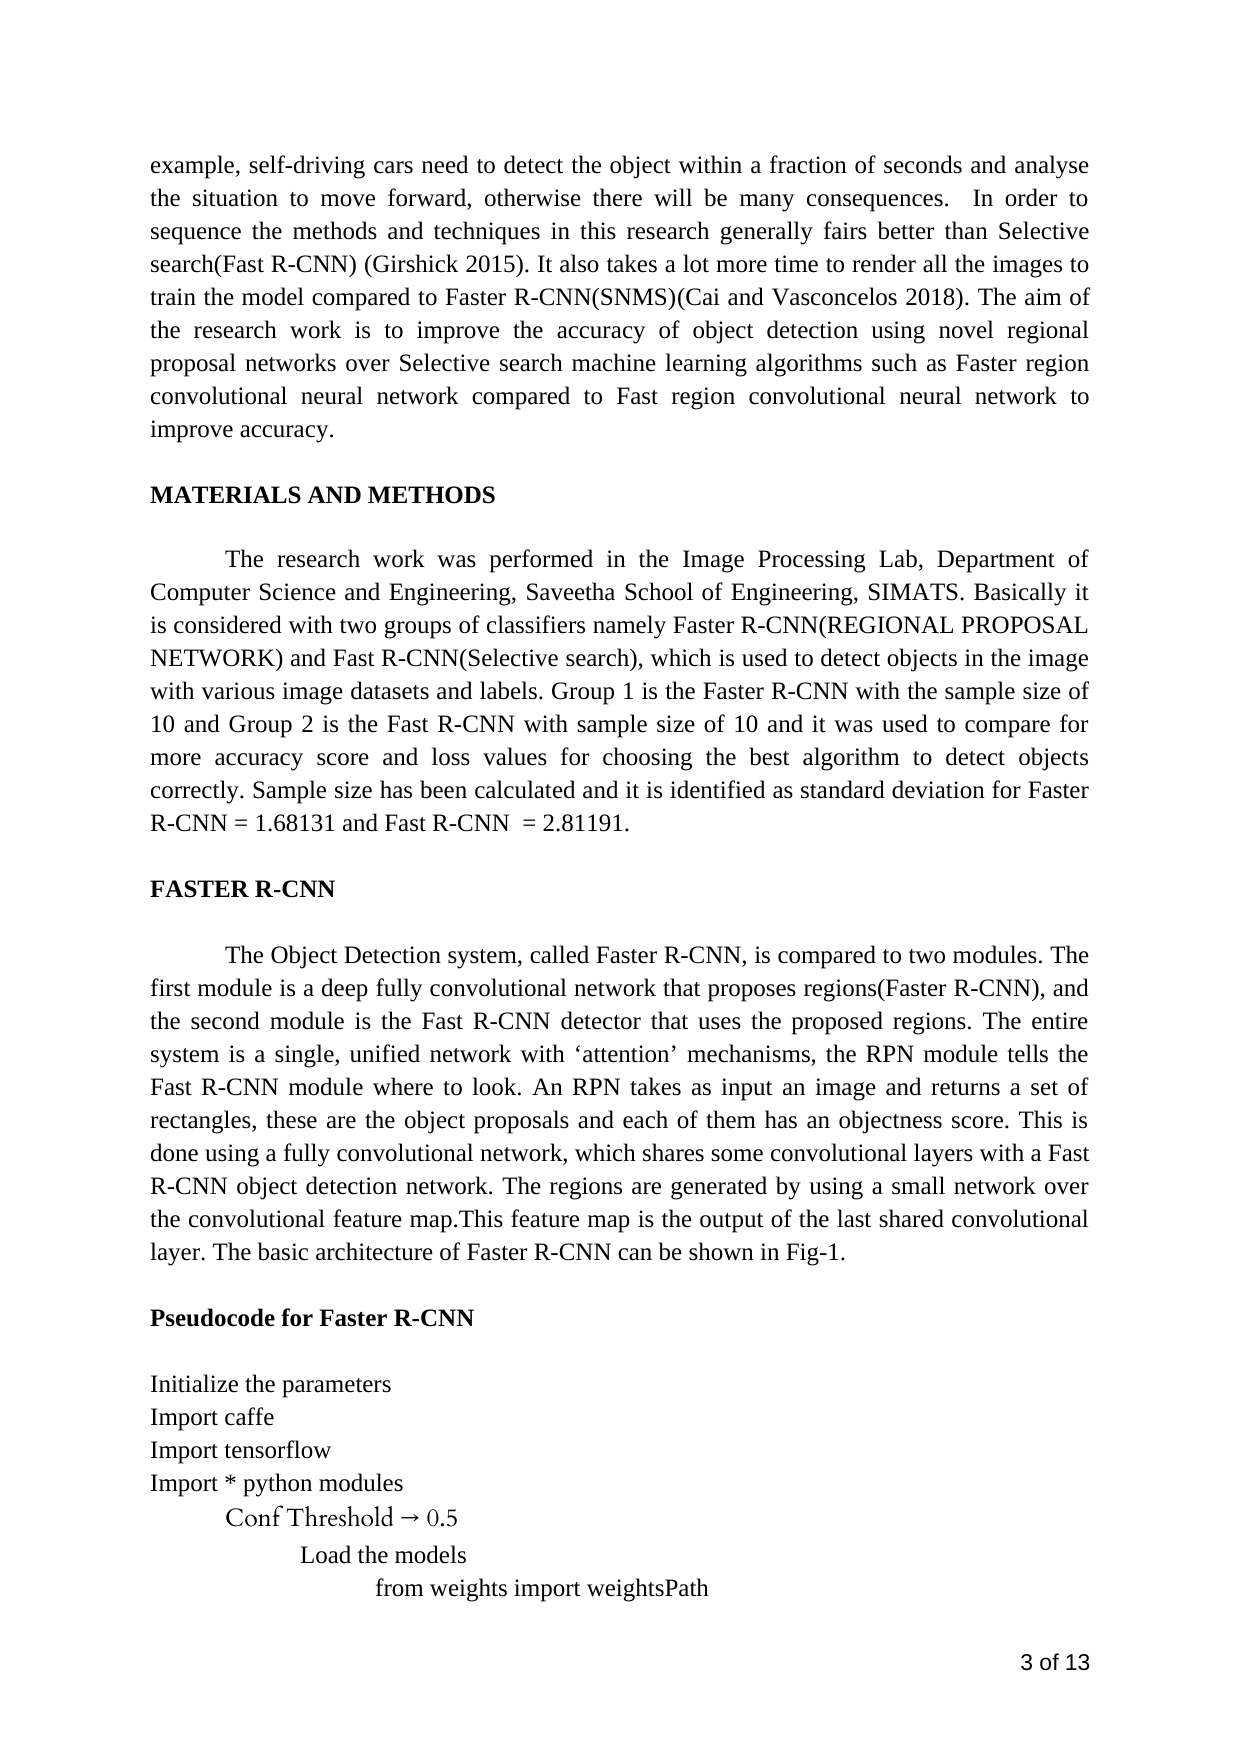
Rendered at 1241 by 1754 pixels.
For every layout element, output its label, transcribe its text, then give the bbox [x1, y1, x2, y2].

text Import caffe [150, 1402, 1090, 1431]
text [150, 150, 1090, 315]
text MATERIALS AND METHODS [150, 480, 1090, 509]
text FASTER R-CNN [150, 874, 1090, 903]
text Pseudocode for Faster R-CNN [150, 1303, 1090, 1332]
text The Object Detection system, called Faster R-CNN, is compared to two modules. The first module is a deep fully convolutional network that proposes regions(Faster R-CNN), and the second module is the Fast R-CNN detector that uses the proposed regions. The entire system is a single, unified network with ‘attention’ mechanisms, the RPN module tells the Fast R-CNN module where to look. An RPN takes as input an image and returns a set of rectangles, these are the object proposals and each of them has an objectness score. This is done using a fully convolutional network, which shares some convolutional layers with a Fast R-CNN object detection network. The regions are generated by using a small network over the convolutional feature map.This feature map is the output of the last shared convolutional layer. The basic architecture of Faster R-CNN can be shown in Fig-1. [150, 940, 1090, 1266]
text Conf Threshold → 0.5 [150, 1501, 1090, 1535]
text Import * python modules [150, 1468, 1090, 1497]
text Load the models [150, 1540, 1090, 1569]
text Import tensorflow [150, 1435, 1090, 1464]
text The research work was performed in the Image Processing Lab, Department of Computer Science and Engineering, Saveetha School of Engineering, SIMATS. Basically it is considered with two groups of classifiers namely Faster R-CNN(REGIONAL PROPOSAL NETWORK) and Fast R-CNN(Selective search), which is used to detect objects in the image with various image datasets and labels. Group 1 is the Faster R-CNN with the sample size of 10 and Group 2 is the Fast R-CNN with sample size of 10 and it was used to compare for more accuracy score and loss values for choosing the best algorithm to detect objects correctly. Sample size has been calculated and it is identified as standard deviation for Faster R-CNN = 1.68131 and Fast R-CNN = 2.81191. [150, 544, 1090, 837]
text Initialize the parameters [150, 1369, 1090, 1398]
text from weights import weightsPath [150, 1573, 1090, 1602]
